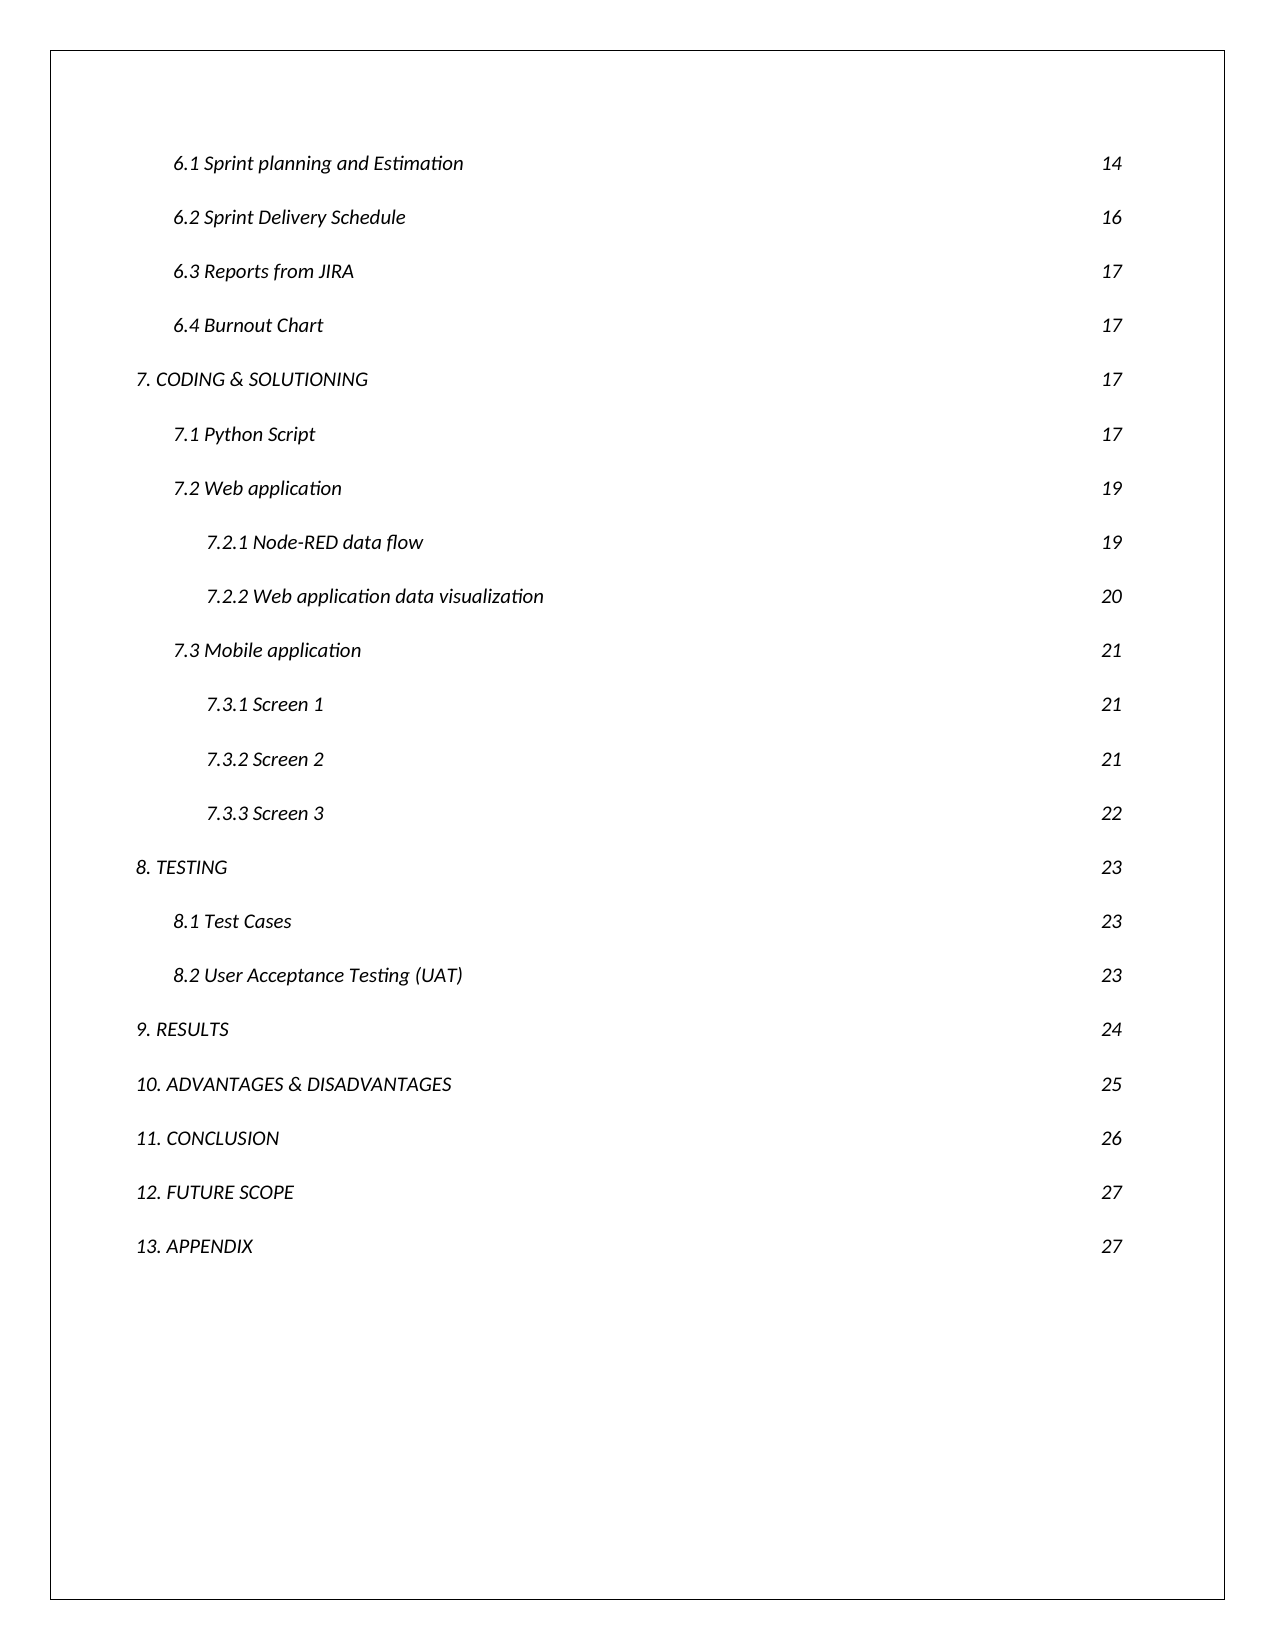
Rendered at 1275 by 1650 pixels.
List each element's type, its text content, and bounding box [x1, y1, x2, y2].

text 7. CODING & SOLUTIONING 17 [135, 367, 1125, 392]
text 13. APPENDIX 27 [135, 1233, 1125, 1259]
text 7.1 Python Script 17 [135, 421, 1125, 446]
text 6.1 Sprint planning and Estimation 14 [135, 150, 1125, 175]
text 7.3.2 Screen 2 21 [135, 746, 1125, 771]
text 7.2.1 Node-RED data flow 19 [135, 529, 1125, 554]
text 7.3.3 Screen 3 22 [135, 800, 1125, 825]
text 7.3 Mobile application 21 [135, 637, 1125, 663]
text 11. CONCLUSION 26 [135, 1125, 1125, 1150]
text 6.2 Sprint Delivery Schedule 16 [135, 204, 1125, 229]
text 9. RESULTS 24 [135, 1017, 1125, 1042]
text 8.1 Test Cases 23 [135, 908, 1125, 934]
text 10. ADVANTAGES & DISADVANTAGES 25 [135, 1071, 1125, 1096]
text 6.4 Burnout Chart 17 [135, 312, 1125, 338]
text 8. TESTING 23 [135, 854, 1125, 879]
text 6.3 Reports from JIRA 17 [135, 258, 1125, 284]
text 8.2 User Acceptance Testing (UAT) 23 [135, 962, 1125, 988]
text 7.2.2 Web application data visualization 20 [135, 583, 1125, 609]
text 7.2 Web application 19 [135, 475, 1125, 500]
text 12. FUTURE SCOPE 27 [135, 1179, 1125, 1204]
text 7.3.1 Screen 1 21 [135, 692, 1125, 717]
